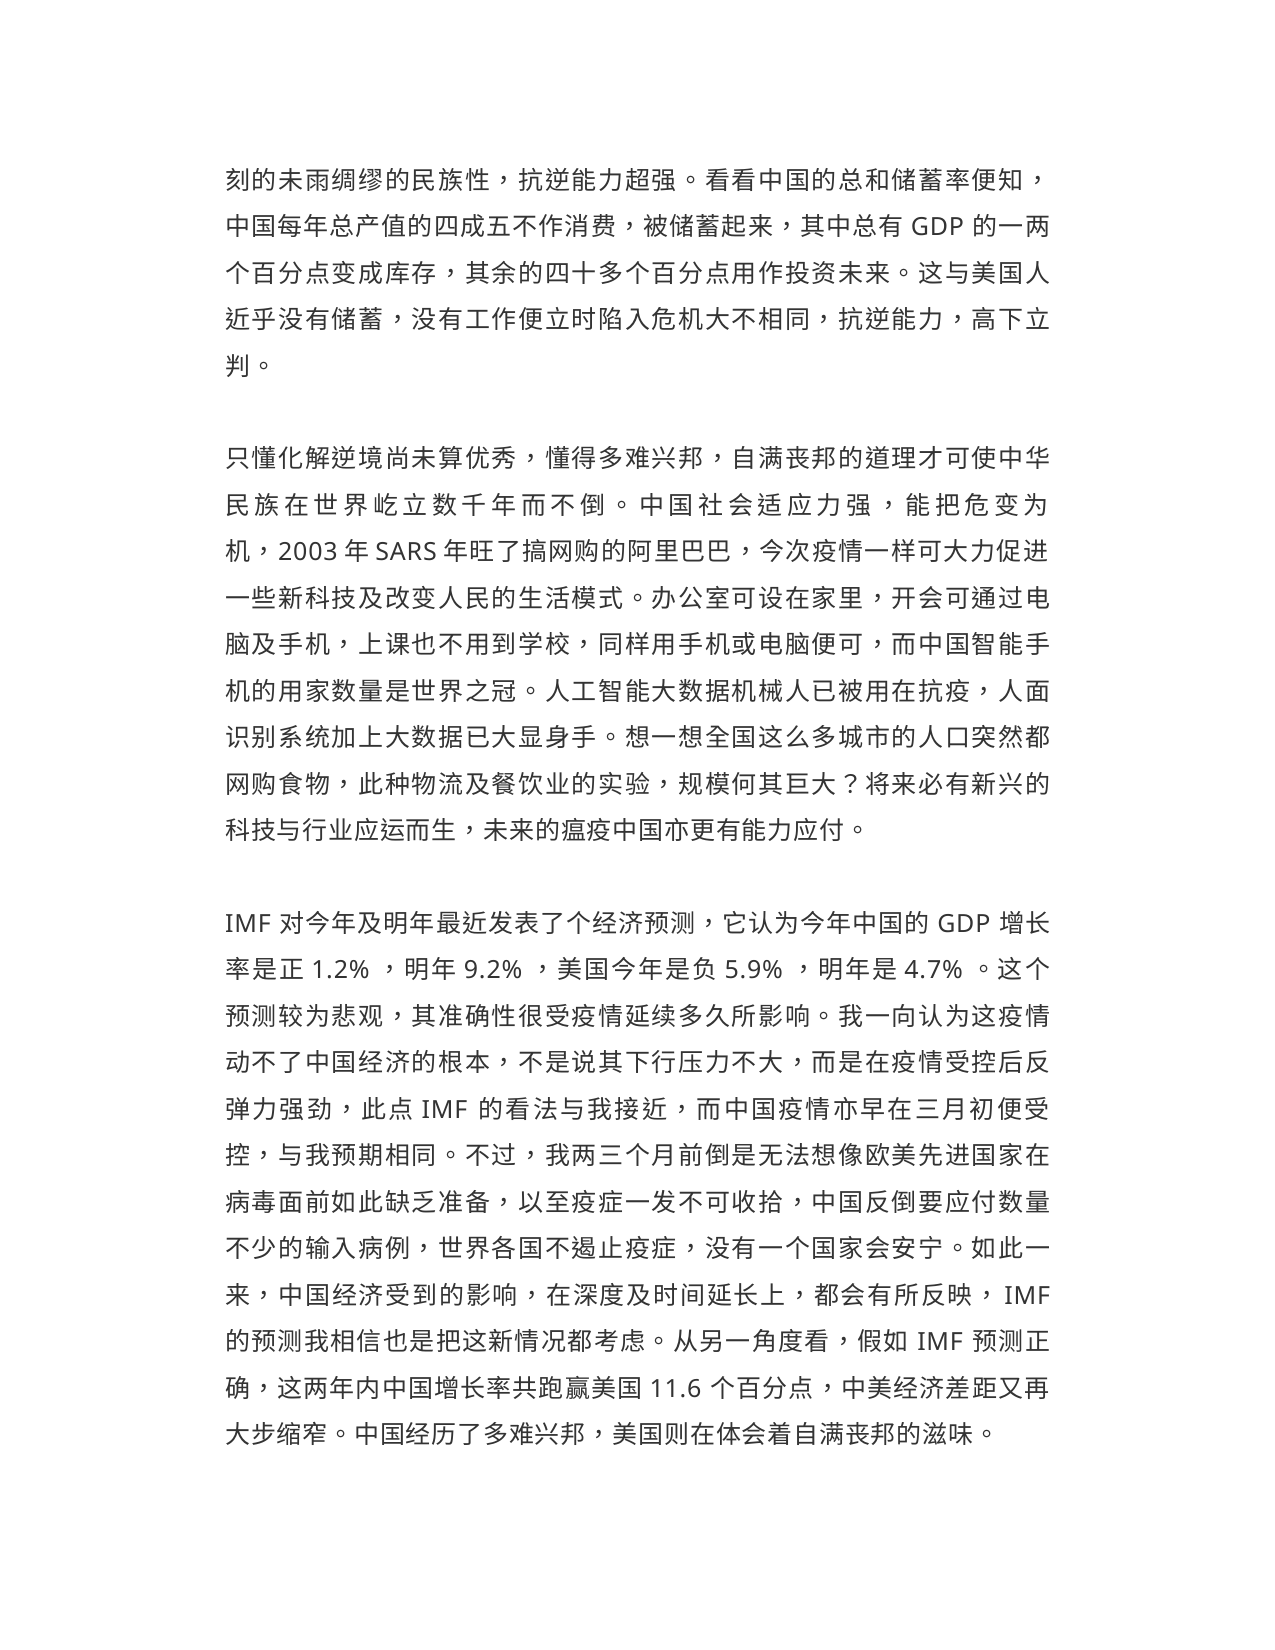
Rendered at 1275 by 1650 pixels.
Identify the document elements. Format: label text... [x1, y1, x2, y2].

text IMF 对今年及明年最近发表了个经济预测，它认为今年中国的GDP 增长率是正1.2% ，明年9.2% ，美国今年是负5.9% ，明年是4.7% 。这个预测较为悲观，其准确性很受疫情延续多久所影响。我一向认为这疫情动不了中国经济的根本，不是说其下行压力不大，而是在疫情受控后反弹力强劲，此点IMF 的看法与我接近，而中国疫情亦早在三月初便受控，与我预期相同。不过，我两三个月前倒是无法想像欧美先进国家在病毒面前如此缺乏准备，以至疫症一发不可收拾，中国反倒要应付数量不少的输入病例，世界各国不遏止疫症，没有一个国家会安宁。如此一来，中国经济受到的影响，在深度及时间延长上，都会有所反映，IMF 的预测我相信也是把这新情况都考虑。从另一角度看，假如IMF 预测正确，这两年内中国增长率共跑赢美国11.6 个百分点，中美经济差距又再大步缩窄。中国经历了多难兴邦，美国则在体会着自满丧邦的滋味。 [225, 893, 1050, 1451]
text 只懂化解逆境尚未算优秀，懂得多难兴邦，自满丧邦的道理才可使中华民族在世界屹立数千年而不倒。中国社会适应力强，能把危变为机，2003年SARS年旺了搞网购的阿里巴巴，今次疫情一样可大力促进一些新科技及改变人民的生活模式。办公室可设在家里，开会可通过电脑及手机，上课也不用到学校，同样用手机或电脑便可，而中国智能手机的用家数量是世界之冠。人工智能大数据机械人已被用在抗疫，人面识别系统加上大数据已大显身手。想一想全国这么多城市的人口突然都网购食物，此种物流及餐饮业的实验，规模何其巨大？将来必有新兴的科技与行业应运而生，未来的瘟疫中国亦更有能力应付。 [225, 429, 1050, 847]
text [225, 150, 1050, 382]
